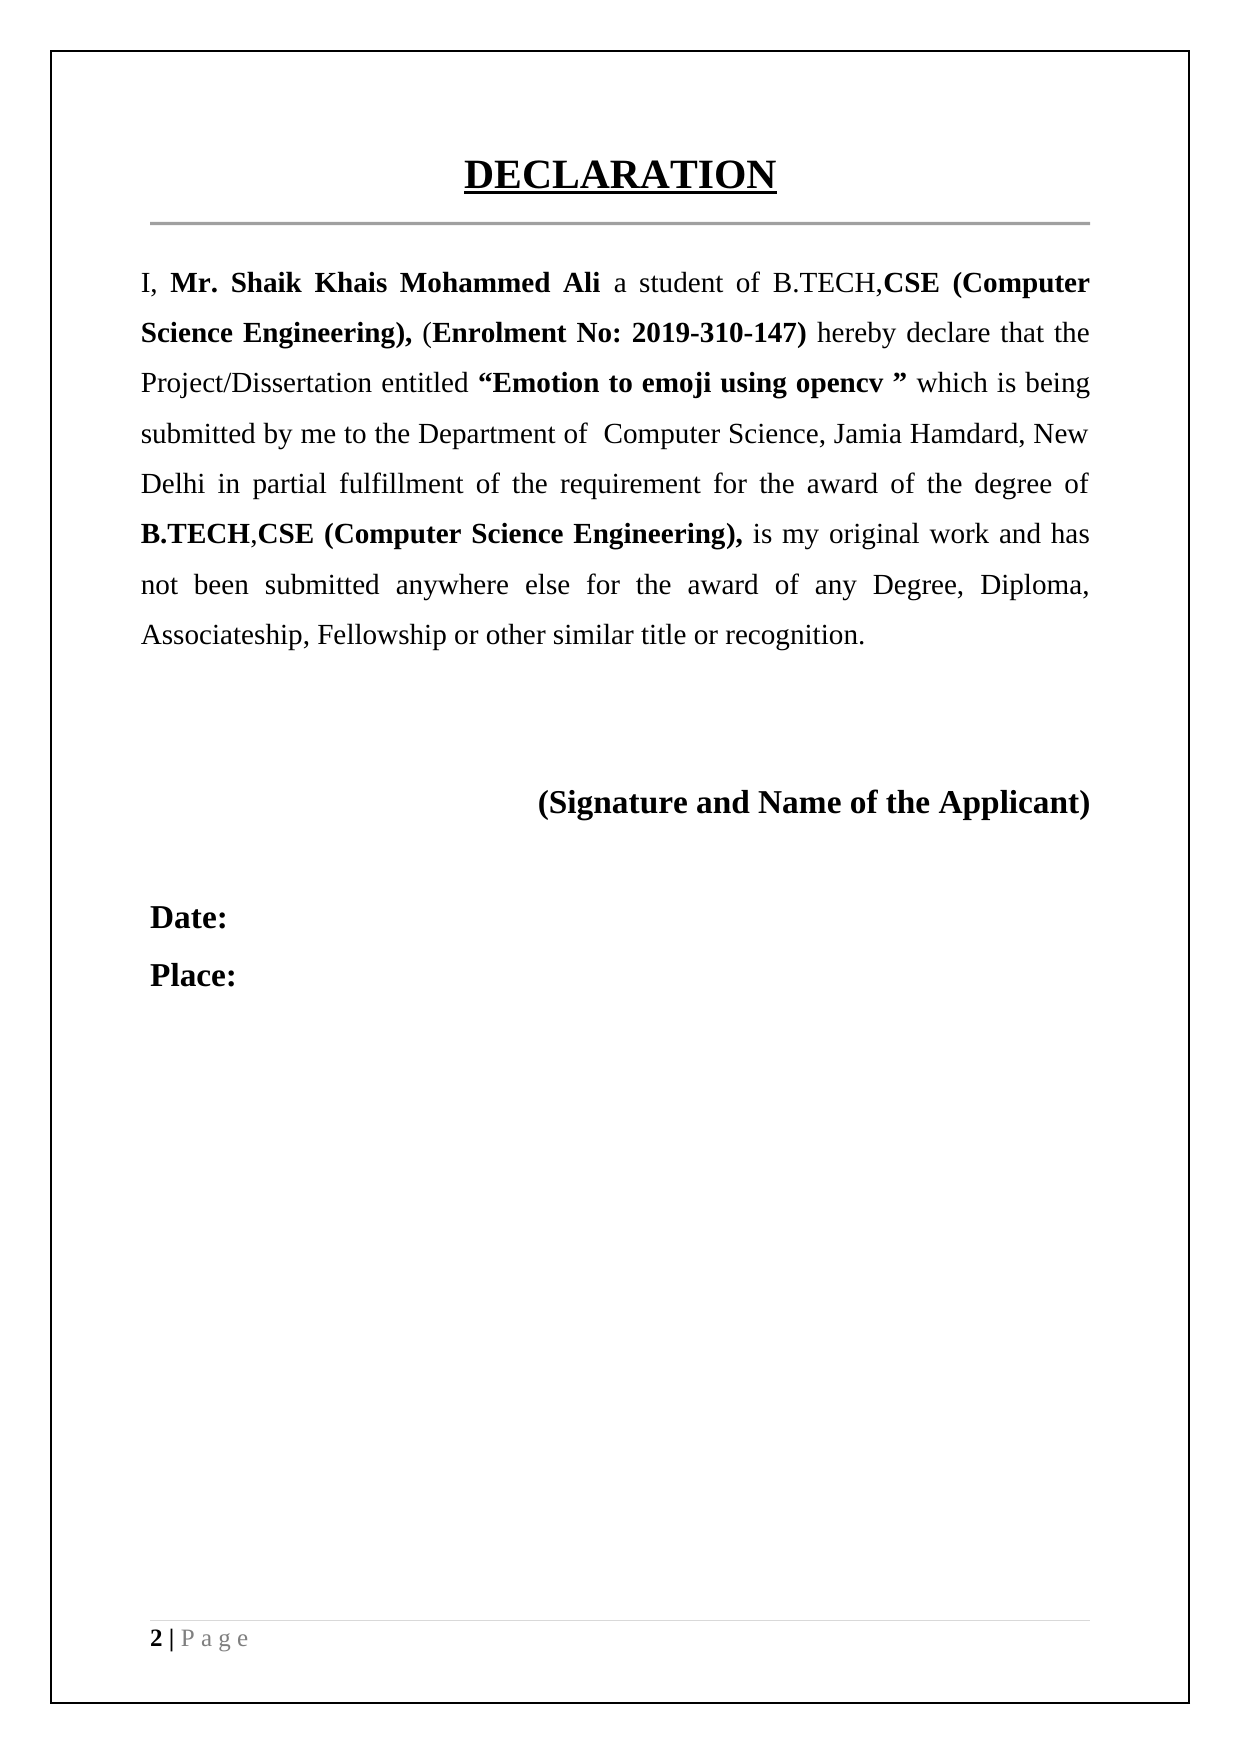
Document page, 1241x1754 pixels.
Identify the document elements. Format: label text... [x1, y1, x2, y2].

text I, Mr. Shaik Khais Mohammed Ali a student of B.TECH,CSE (Computer Science Engineering), (Enrolment No: 2019-310-147) hereby declare that the Project/Dissertation entitled “Emotion to emoji using opencv ” which is being submitted by me to the Department of Computer Science, Jamia Hamdard, New Delhi in partial fulfillment of the requirement for the award of the degree of B.TECH,CSE (Computer Science Engineering), is my original work and has not been submitted anywhere else for the award of any Degree, Diploma, Associateship, Fellowship or other similar title or recognition. [141, 265, 1090, 651]
text (Signature and Name of the Applicant) [141, 782, 1090, 821]
subtitle DECLARATION [150, 150, 1090, 198]
text Place: [150, 955, 1090, 993]
text Date: [150, 897, 1090, 936]
